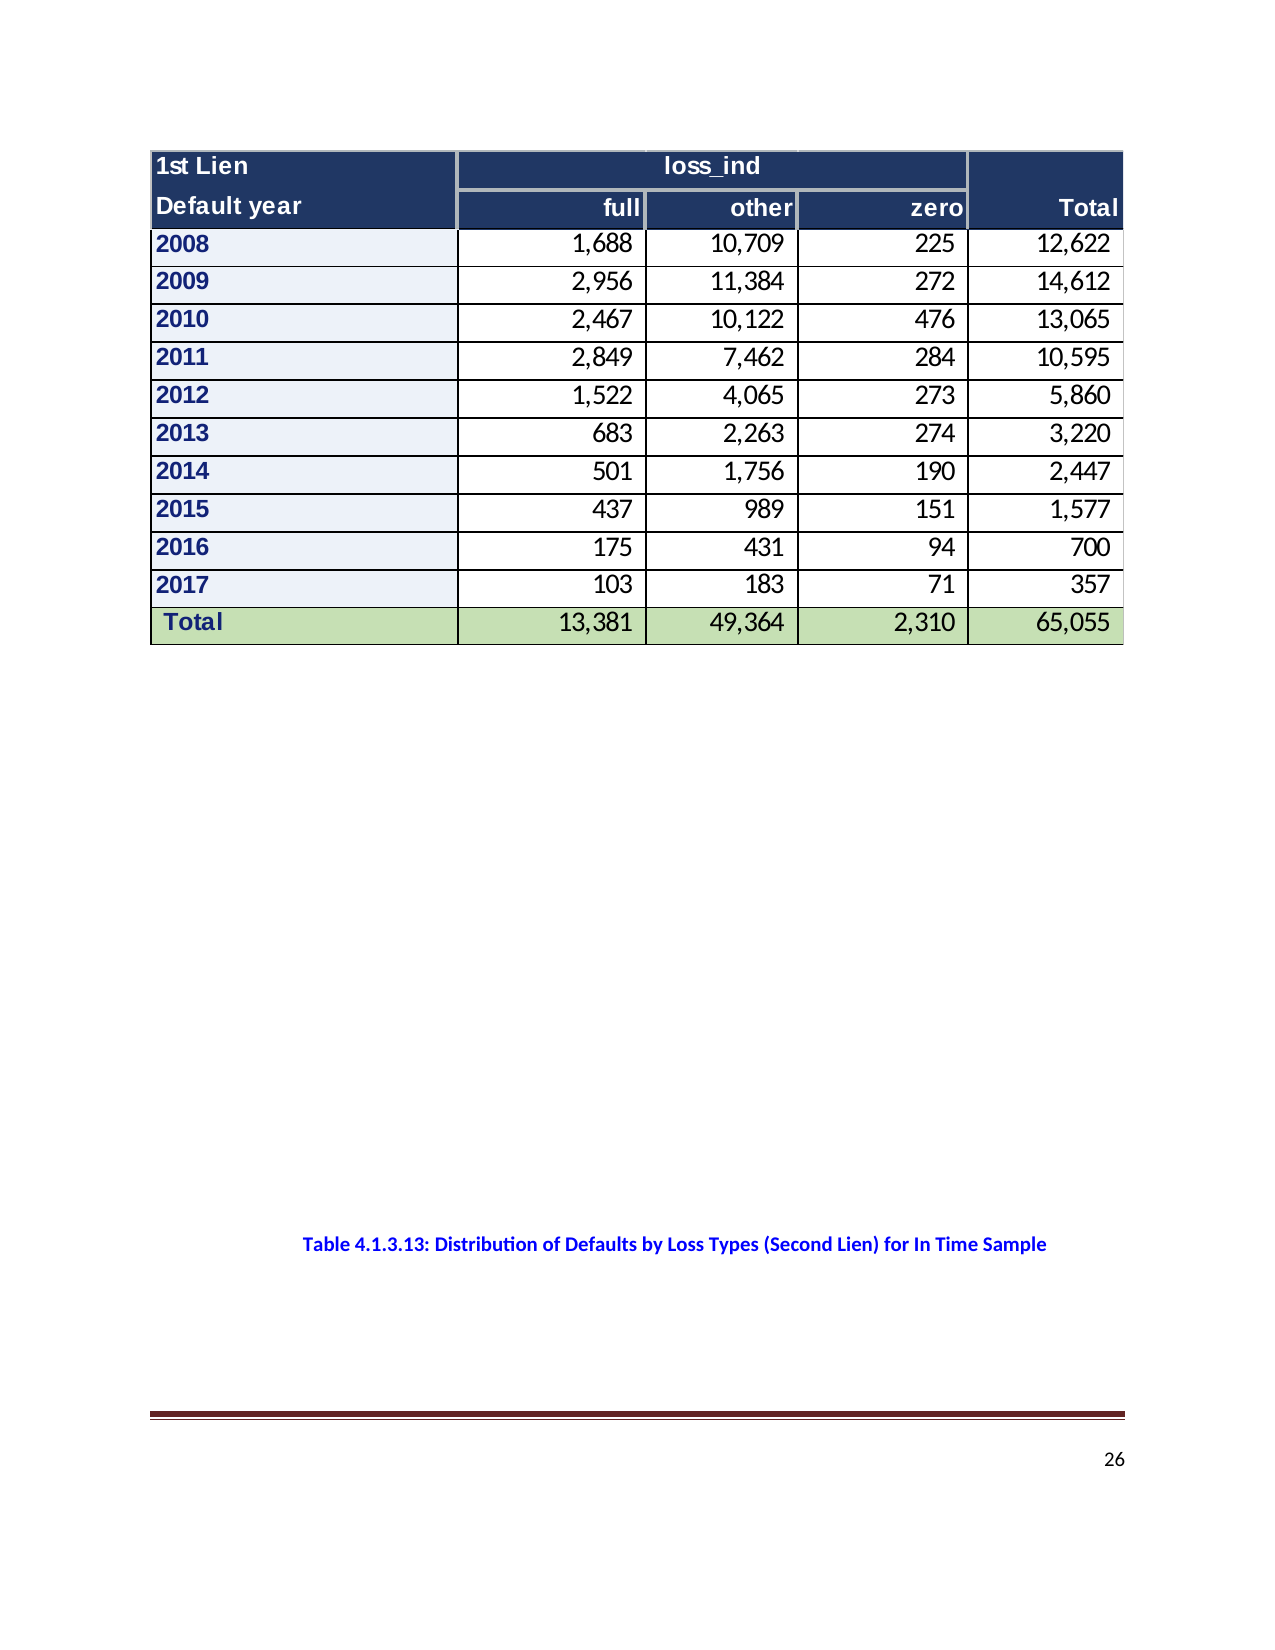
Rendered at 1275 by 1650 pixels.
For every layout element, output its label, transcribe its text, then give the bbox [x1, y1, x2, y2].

text Table 4.1.3.13: Distribution of Defaults by Loss Types (Second Lien) for In Time Sample [150, 1231, 1125, 1256]
